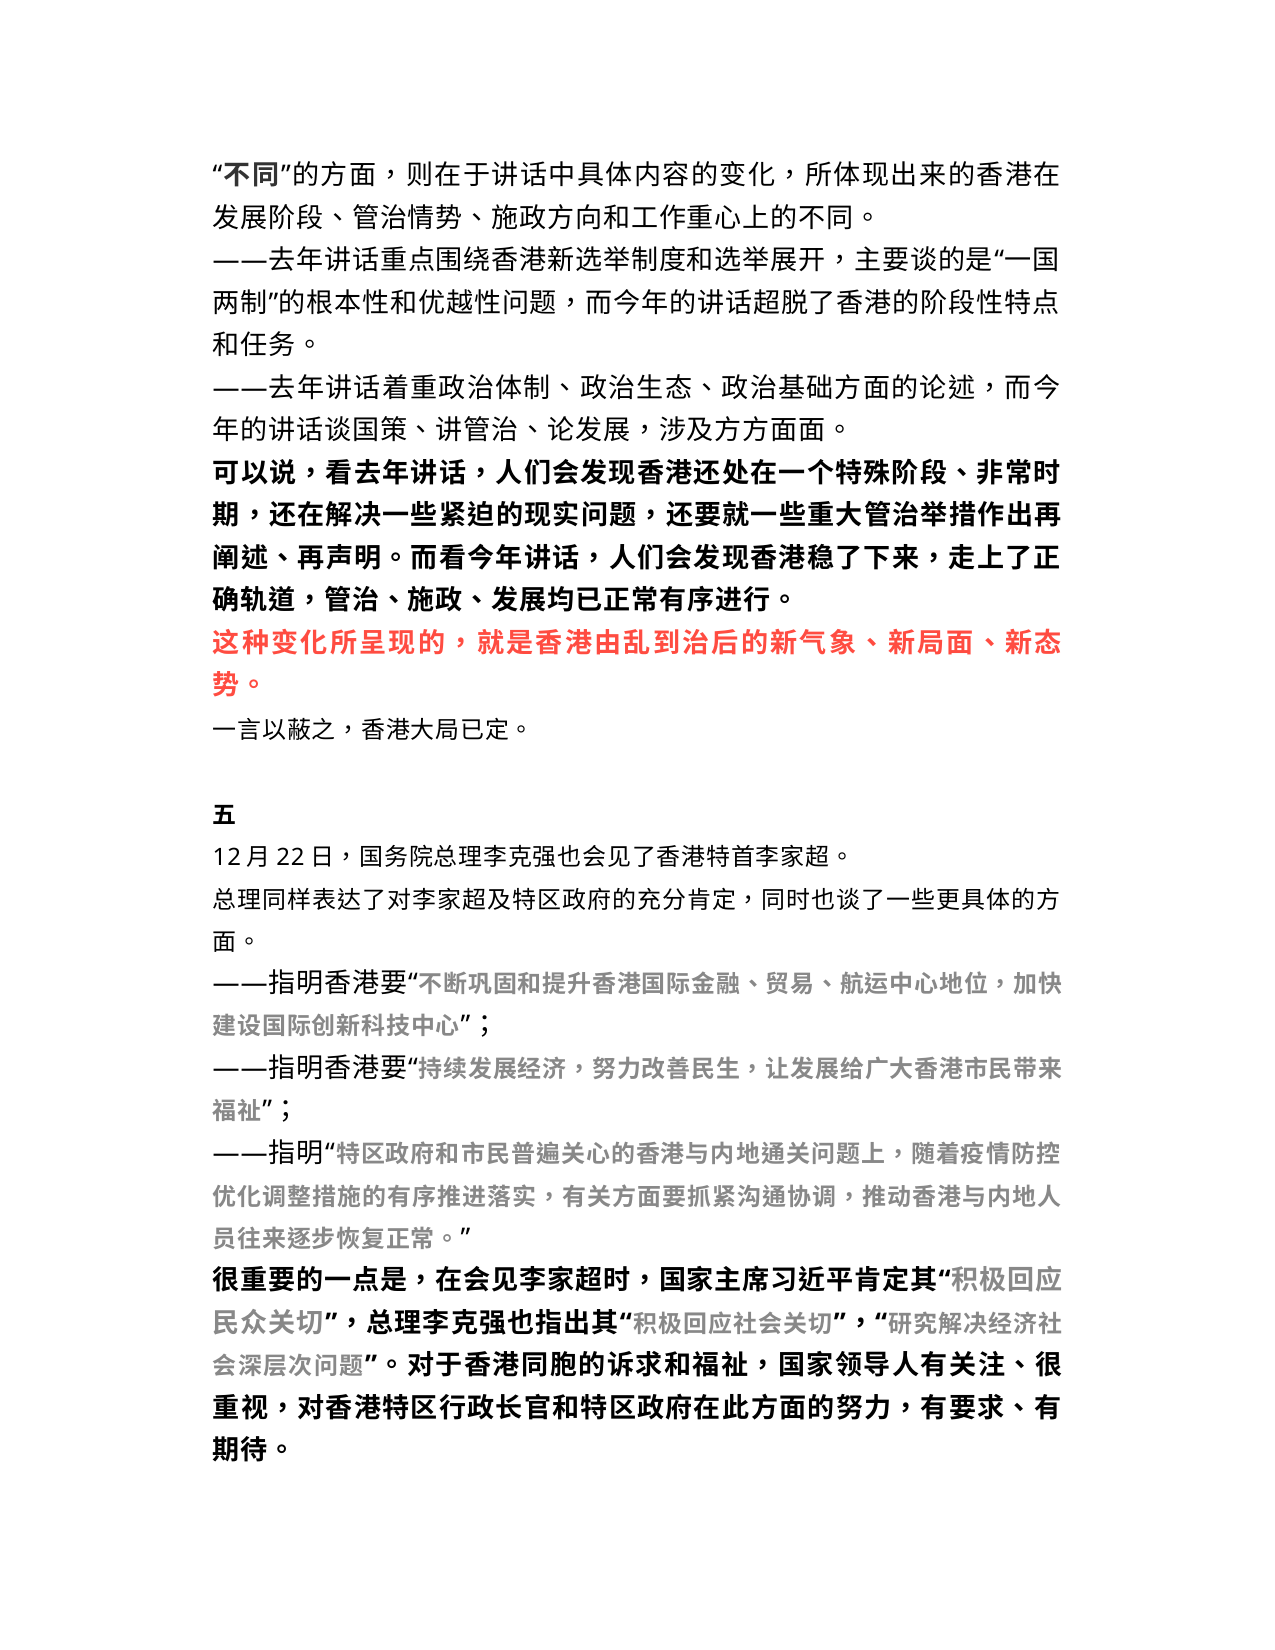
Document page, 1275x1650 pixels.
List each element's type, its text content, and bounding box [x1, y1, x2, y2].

text 很重要的一点是，在会见李家超时，国家主席习近平肯定其“积极回应民众关切”，总理李克强也指出其“积极回应社会关切”，“研究解决经济社会深层次问题”。对于香港同胞的诉求和福祉，国家领导人有关注、很重视，对香港特区行政长官和特区政府在此方面的努力，有要求、有期待。 [212, 1255, 1062, 1467]
text ——指明香港要“持续发展经济，努力改善民生，让发展给广大香港市民带来福祉”； [212, 1042, 1062, 1127]
text 可以说，看去年讲话，人们会发现香港还处在一个特殊阶段、非常时期，还在解决一些紧迫的现实问题，还要就一些重大管治举措作出再阐述、再声明。而看今年讲话，人们会发现香港稳了下来，走上了正确轨道，管治、施政、发展均已正常有序进行。 [212, 447, 1062, 617]
text 五 [212, 787, 1062, 830]
text 一言以蔽之，香港大局已定。 [212, 702, 1062, 745]
text 这种变化所呈现的，就是香港由乱到治后的新气象、新局面、新态势。 [212, 617, 1062, 702]
text “不同”的方面，则在于讲话中具体内容的变化，所体现出来的香港在发展阶段、管治情势、施政方向和工作重心上的不同。 [212, 150, 1062, 235]
text ——指明香港要“不断巩固和提升香港国际金融、贸易、航运中心地位，加快建设国际创新科技中心”； [212, 957, 1062, 1042]
text ——指明“特区政府和市民普遍关心的香港与内地通关问题上，随着疫情防控优化调整措施的有序推进落实，有关方面要抓紧沟通协调，推动香港与内地人员往来逐步恢复正常。” [212, 1127, 1062, 1255]
text 总理同样表达了对李家超及特区政府的充分肯定，同时也谈了一些更具体的方面。 [212, 872, 1062, 957]
text 12月22日，国务院总理李克强也会见了香港特首李家超。 [212, 830, 1062, 872]
text ——去年讲话重点围绕香港新选举制度和选举展开，主要谈的是“一国两制”的根本性和优越性问题，而今年的讲话超脱了香港的阶段性特点和任务。 [212, 235, 1062, 362]
text ——去年讲话着重政治体制、政治生态、政治基础方面的论述，而今年的讲话谈国策、讲管治、论发展，涉及方方面面。 [212, 362, 1062, 447]
